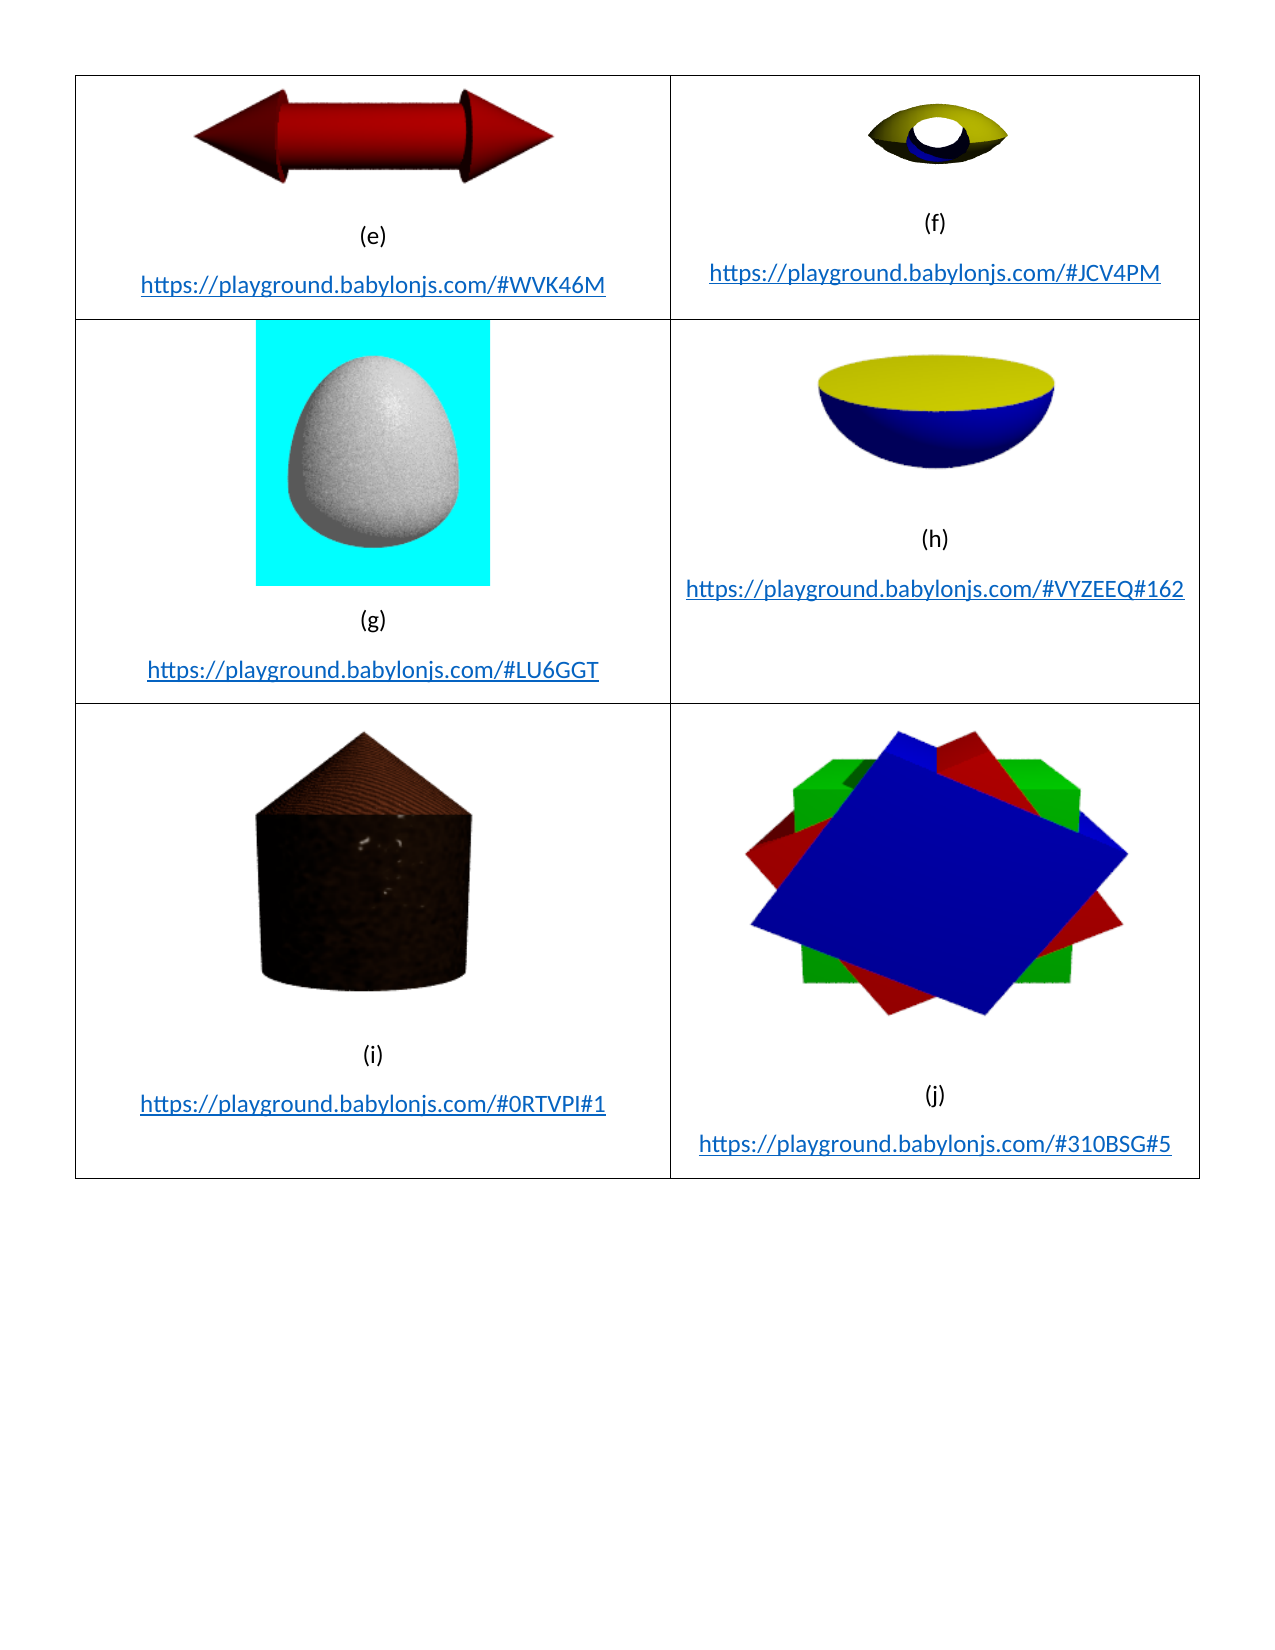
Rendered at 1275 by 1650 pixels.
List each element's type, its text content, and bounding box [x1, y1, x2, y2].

table_cell (e) https://playground.babylonjs.com/#WVK46M [76, 76, 670, 319]
table_cell (f) https://playground.babylonjs.com/#JCV4PM [671, 76, 1199, 319]
picture [785, 320, 1085, 505]
picture [255, 320, 491, 586]
picture [849, 76, 1021, 189]
picture [229, 704, 517, 1021]
picture [713, 704, 1157, 1061]
table_cell (i) https://playground.babylonjs.com/#0RTVPI#1 [76, 704, 670, 1178]
table_cell (j) https://playground.babylonjs.com/#310BSG#5 [671, 704, 1199, 1178]
table_cell (g) https://playground.babylonjs.com/#LU6GGT [76, 320, 670, 703]
table_cell (h) https://playground.babylonjs.com/#VYZEEQ#162 [671, 320, 1199, 703]
picture [181, 76, 565, 202]
